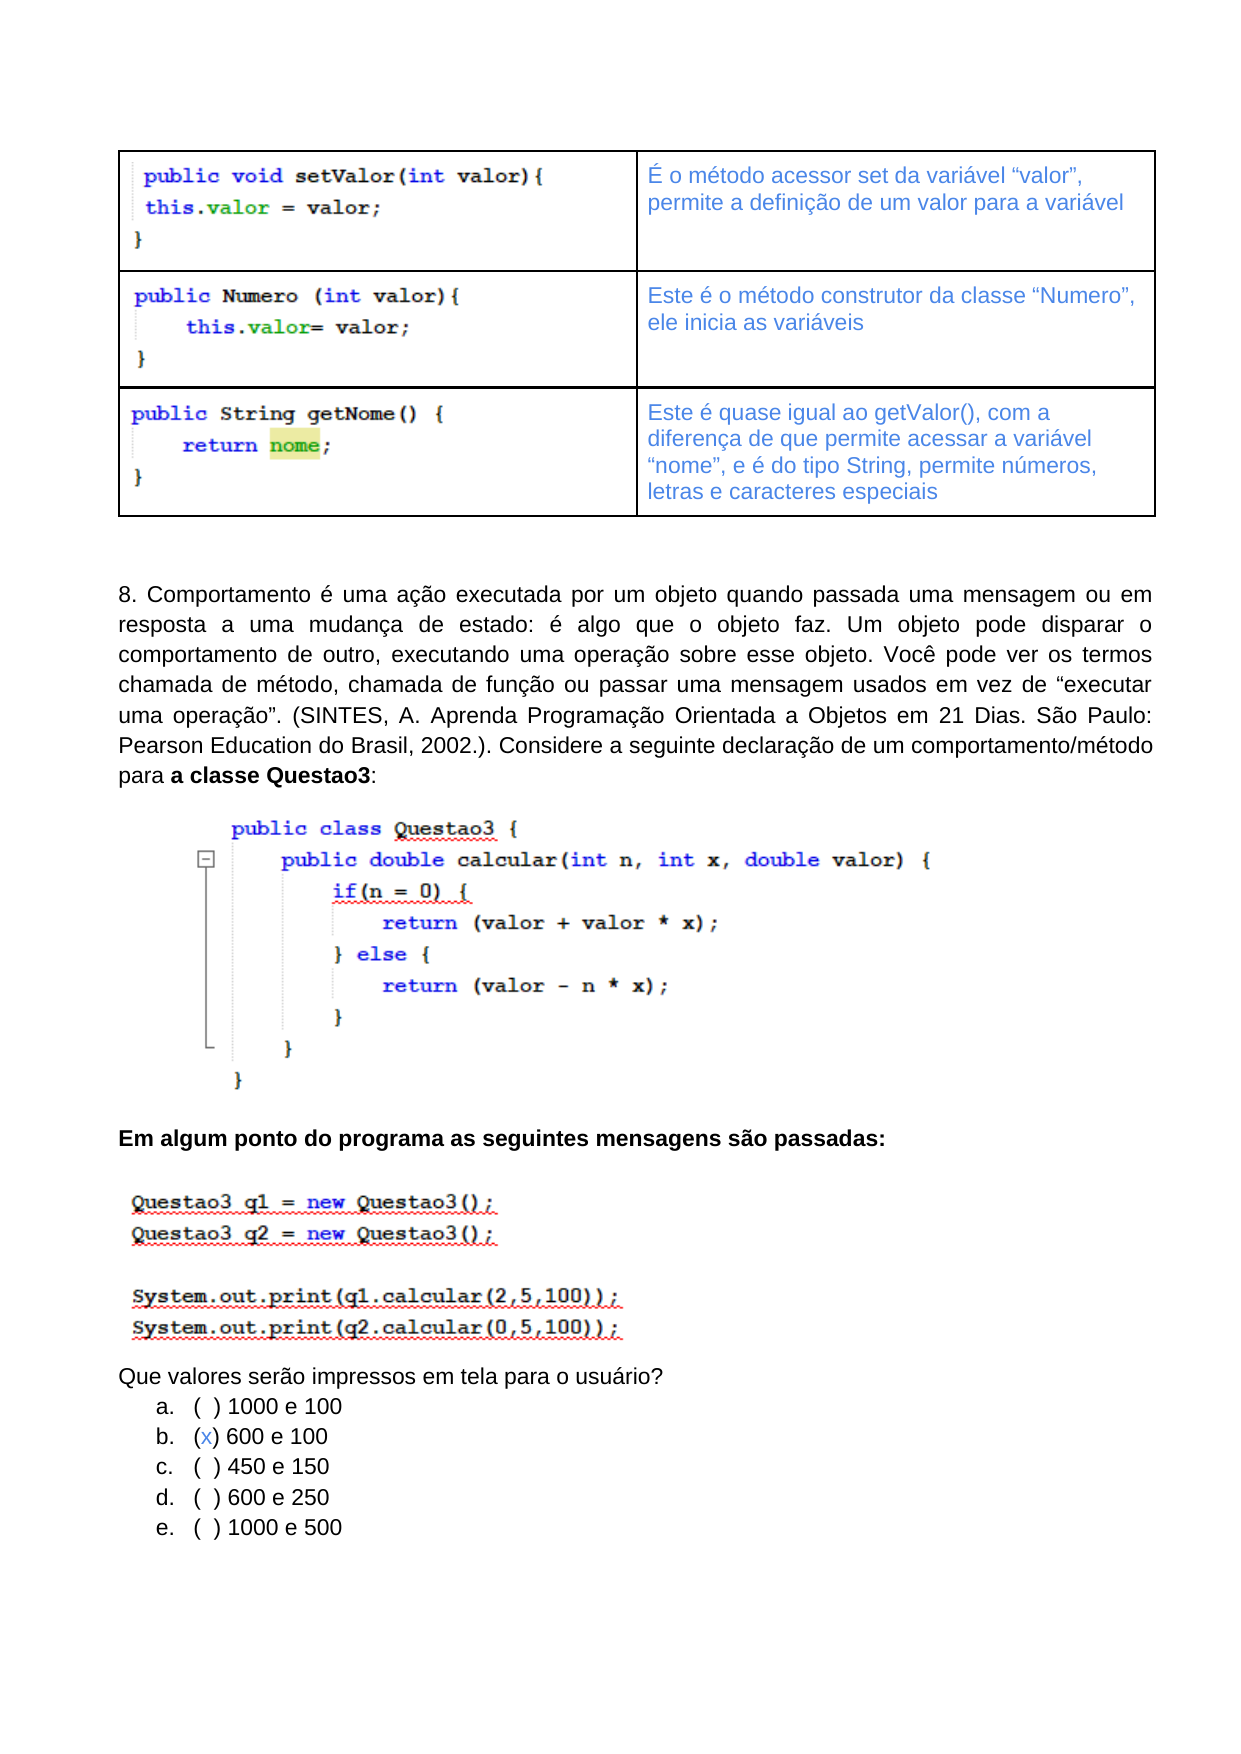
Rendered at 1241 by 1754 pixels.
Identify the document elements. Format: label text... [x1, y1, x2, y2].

picture [129, 282, 482, 376]
table_cell Este é o método construtor da classe “Numero”, ele inicia as variáveis [638, 272, 1154, 386]
list ( ) 1000 e 100 [156, 1393, 1153, 1419]
table_cell Este é quase igual ao getValor(), com a diferença de que permite acessar a variável “nome”, e é do tipo String, permite números, letras e caracteres especiais [638, 389, 1154, 515]
text 8. Comportamento é uma ação executada por um objeto quando passada uma mensagem ou em resposta a uma mudança de estado: é algo que o objeto faz. Um objeto pode disparar o comportamento de outro, executando uma operação sobre esse objeto. Você pode ver os termos chamada de método, chamada de função ou passar uma mensagem usados em vez de “executar uma operação”. (SINTES, A. Aprenda Programação Orientada a Objetos em 21 Dias. São Paulo: Pearson Education do Brasil, 2002.). Considere a seguinte declaração de um comportamento/método para a classe Questao3: [118, 581, 1153, 788]
list ( ) 600 e 250 [156, 1483, 1153, 1510]
list ( ) 1000 e 500 [156, 1514, 1153, 1540]
table_cell [120, 272, 636, 386]
picture [129, 398, 460, 493]
list (x) 600 e 100 [156, 1423, 1153, 1449]
table_cell É o método acessor set da variável “valor”, permite a definição de um valor para a variável [638, 152, 1154, 270]
picture [118, 1185, 653, 1359]
table_cell [120, 389, 636, 515]
text Que valores serão impressos em tela para o usuário? [118, 1363, 1153, 1389]
list ( ) 450 e 150 [156, 1453, 1153, 1479]
picture [129, 162, 561, 260]
picture [193, 814, 975, 1099]
table_cell [120, 152, 636, 270]
